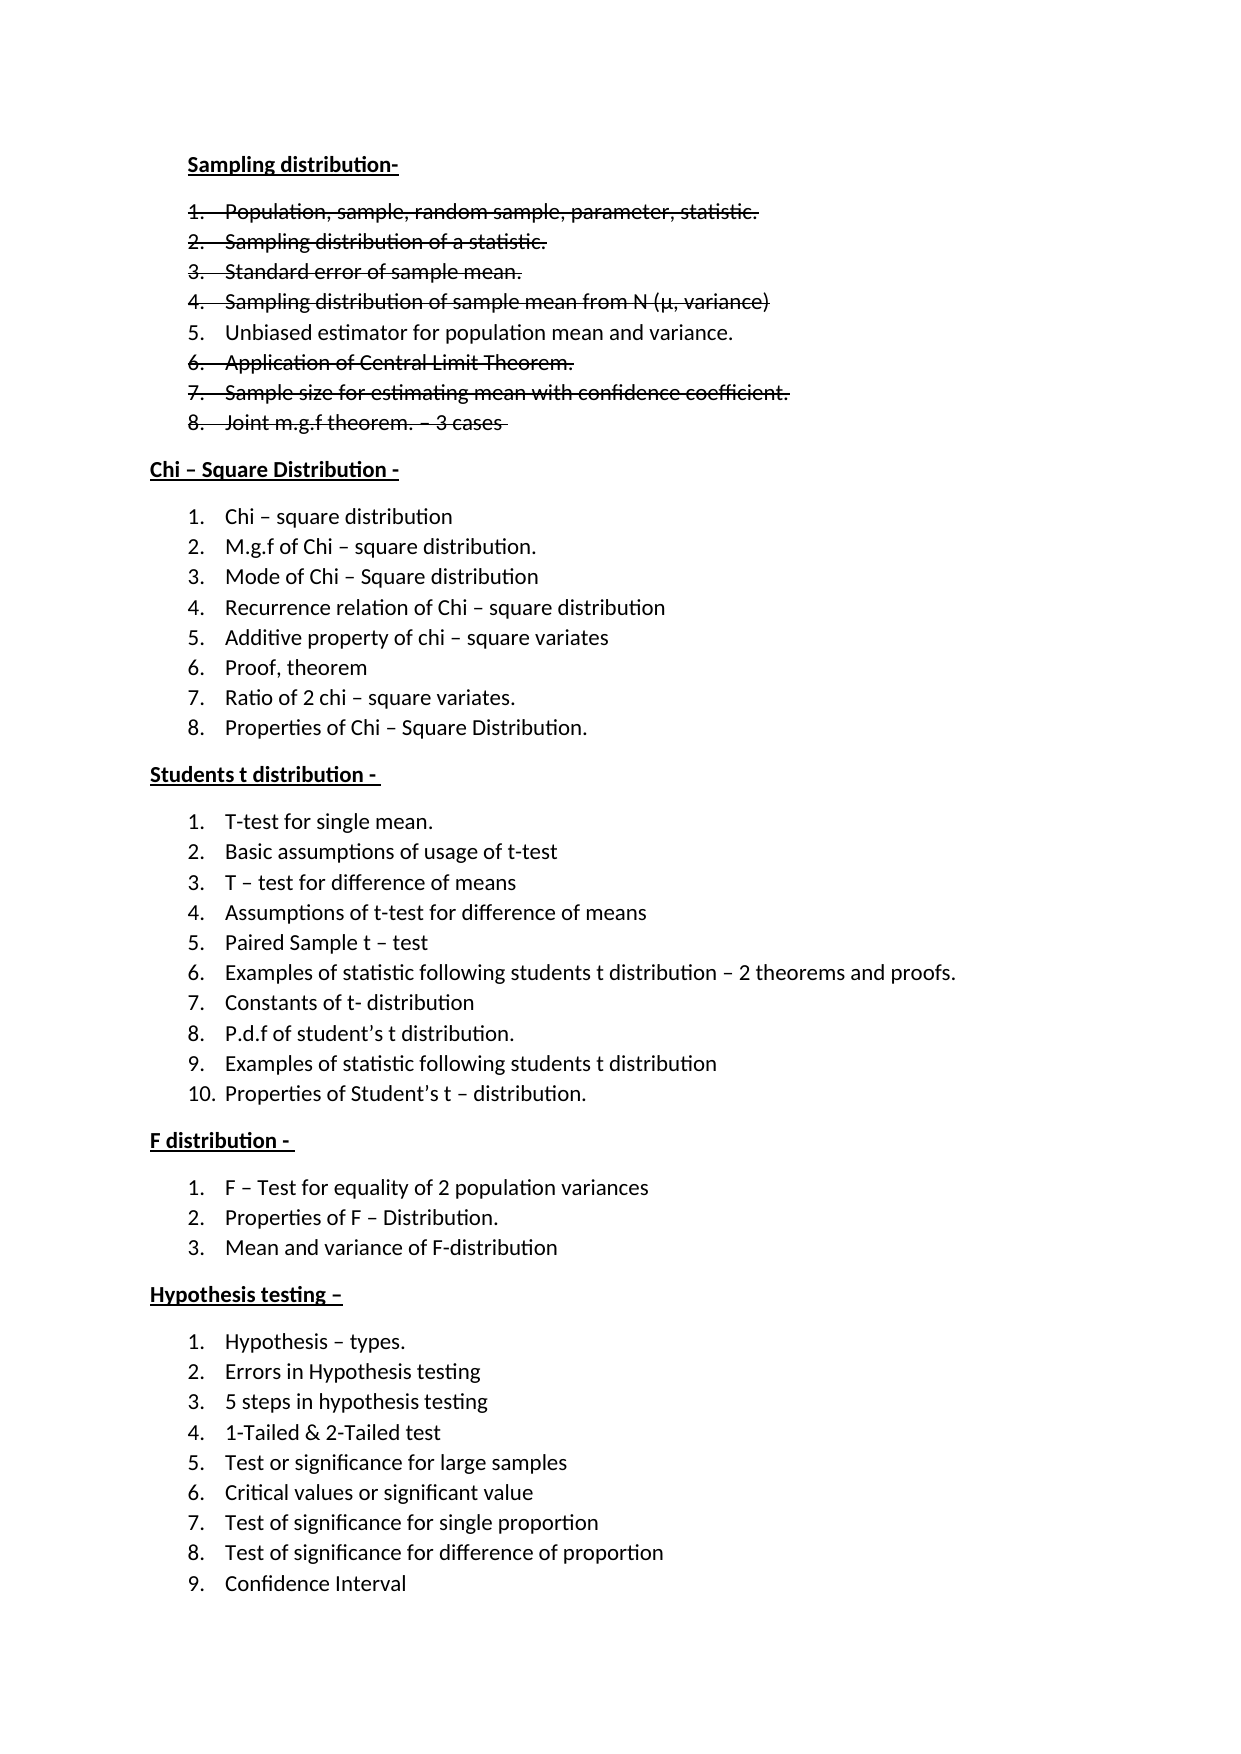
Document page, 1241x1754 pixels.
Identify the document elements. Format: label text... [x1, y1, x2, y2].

list Examples of statistic following students t distribution – 2 theorems and proofs. [187, 958, 1090, 986]
list Mean and variance of F-distribution [187, 1233, 1090, 1261]
list Test of significance for difference of proportion [187, 1538, 1090, 1567]
list 5 steps in hypothesis testing [187, 1387, 1090, 1416]
list Test of significance for single proportion [187, 1508, 1090, 1536]
list Hypothesis – types. [187, 1327, 1090, 1355]
list Unbiased estimator for population mean and variance. [187, 318, 1090, 346]
list Population, sample, random sample, parameter, statistic. [187, 197, 1090, 225]
list Sample size for estimating mean with confidence coefficient. [187, 378, 1090, 406]
text F distribution - [150, 1126, 1090, 1154]
list Mode of Chi – Square distribution [187, 562, 1090, 591]
list Application of Central Limit Theorem. [187, 348, 1090, 376]
text Students t distribution - [150, 760, 1090, 788]
list Sampling distribution of sample mean from N (µ, variance) [187, 287, 1090, 316]
list M.g.f of Chi – square distribution. [187, 532, 1090, 560]
list Chi – square distribution [187, 502, 1090, 530]
list Sampling distribution of a statistic. [187, 227, 1090, 255]
list Examples of statistic following students t distribution [187, 1049, 1090, 1077]
list Properties of Student’s t – distribution. [187, 1079, 1090, 1107]
list Properties of F – Distribution. [187, 1203, 1090, 1231]
list Additive property of chi – square variates [187, 623, 1090, 651]
list Confidence Interval [187, 1569, 1090, 1597]
list T – test for difference of means [187, 868, 1090, 896]
text Chi – Square Distribution - [150, 455, 1090, 483]
list Assumptions of t-test for difference of means [187, 898, 1090, 926]
list Properties of Chi – Square Distribution. [187, 713, 1090, 742]
list T-test for single mean. [187, 807, 1090, 835]
list 1-Tailed & 2-Tailed test [187, 1418, 1090, 1446]
list Joint m.g.f theorem. – 3 cases [187, 408, 1090, 436]
list Critical values or significant value [187, 1478, 1090, 1506]
list Standard error of sample mean. [187, 257, 1090, 285]
list Basic assumptions of usage of t-test [187, 837, 1090, 866]
list F – Test for equality of 2 population variances [187, 1173, 1090, 1201]
text Hypothesis testing – [150, 1280, 1090, 1308]
list Errors in Hypothesis testing [187, 1357, 1090, 1385]
list Test or significance for large samples [187, 1448, 1090, 1476]
text Sampling distribution- [187, 150, 1090, 178]
list Ratio of 2 chi – square variates. [187, 683, 1090, 711]
list Paired Sample t – test [187, 928, 1090, 956]
list P.d.f of student’s t distribution. [187, 1019, 1090, 1047]
list Proof, theorem [187, 653, 1090, 681]
list Recurrence relation of Chi – square distribution [187, 593, 1090, 621]
list Constants of t- distribution [187, 988, 1090, 1017]
